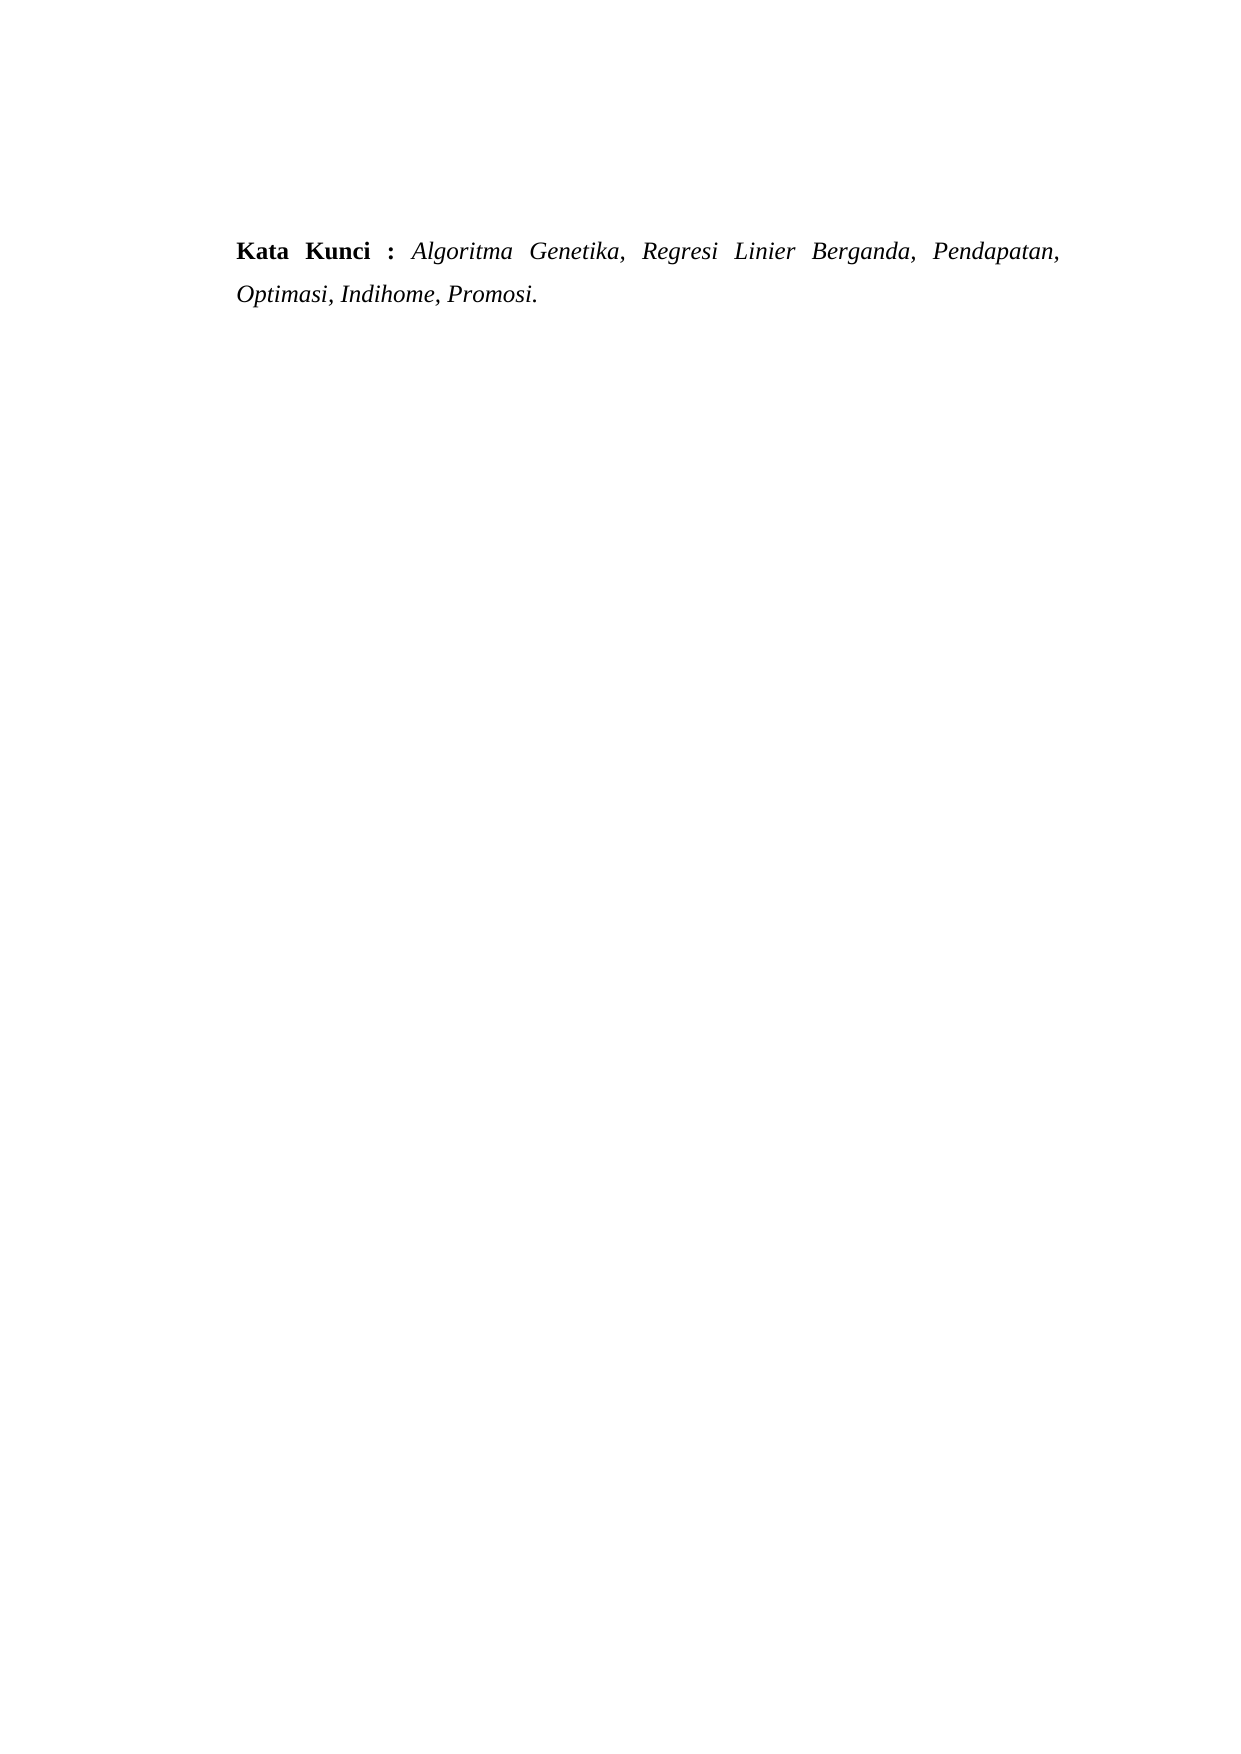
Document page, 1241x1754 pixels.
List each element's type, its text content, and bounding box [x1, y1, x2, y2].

text Kata Kunci : Algoritma Genetika, Regresi Linier Berganda, Pendapatan, Optimasi, Indihome, Promosi. [236, 236, 1063, 308]
